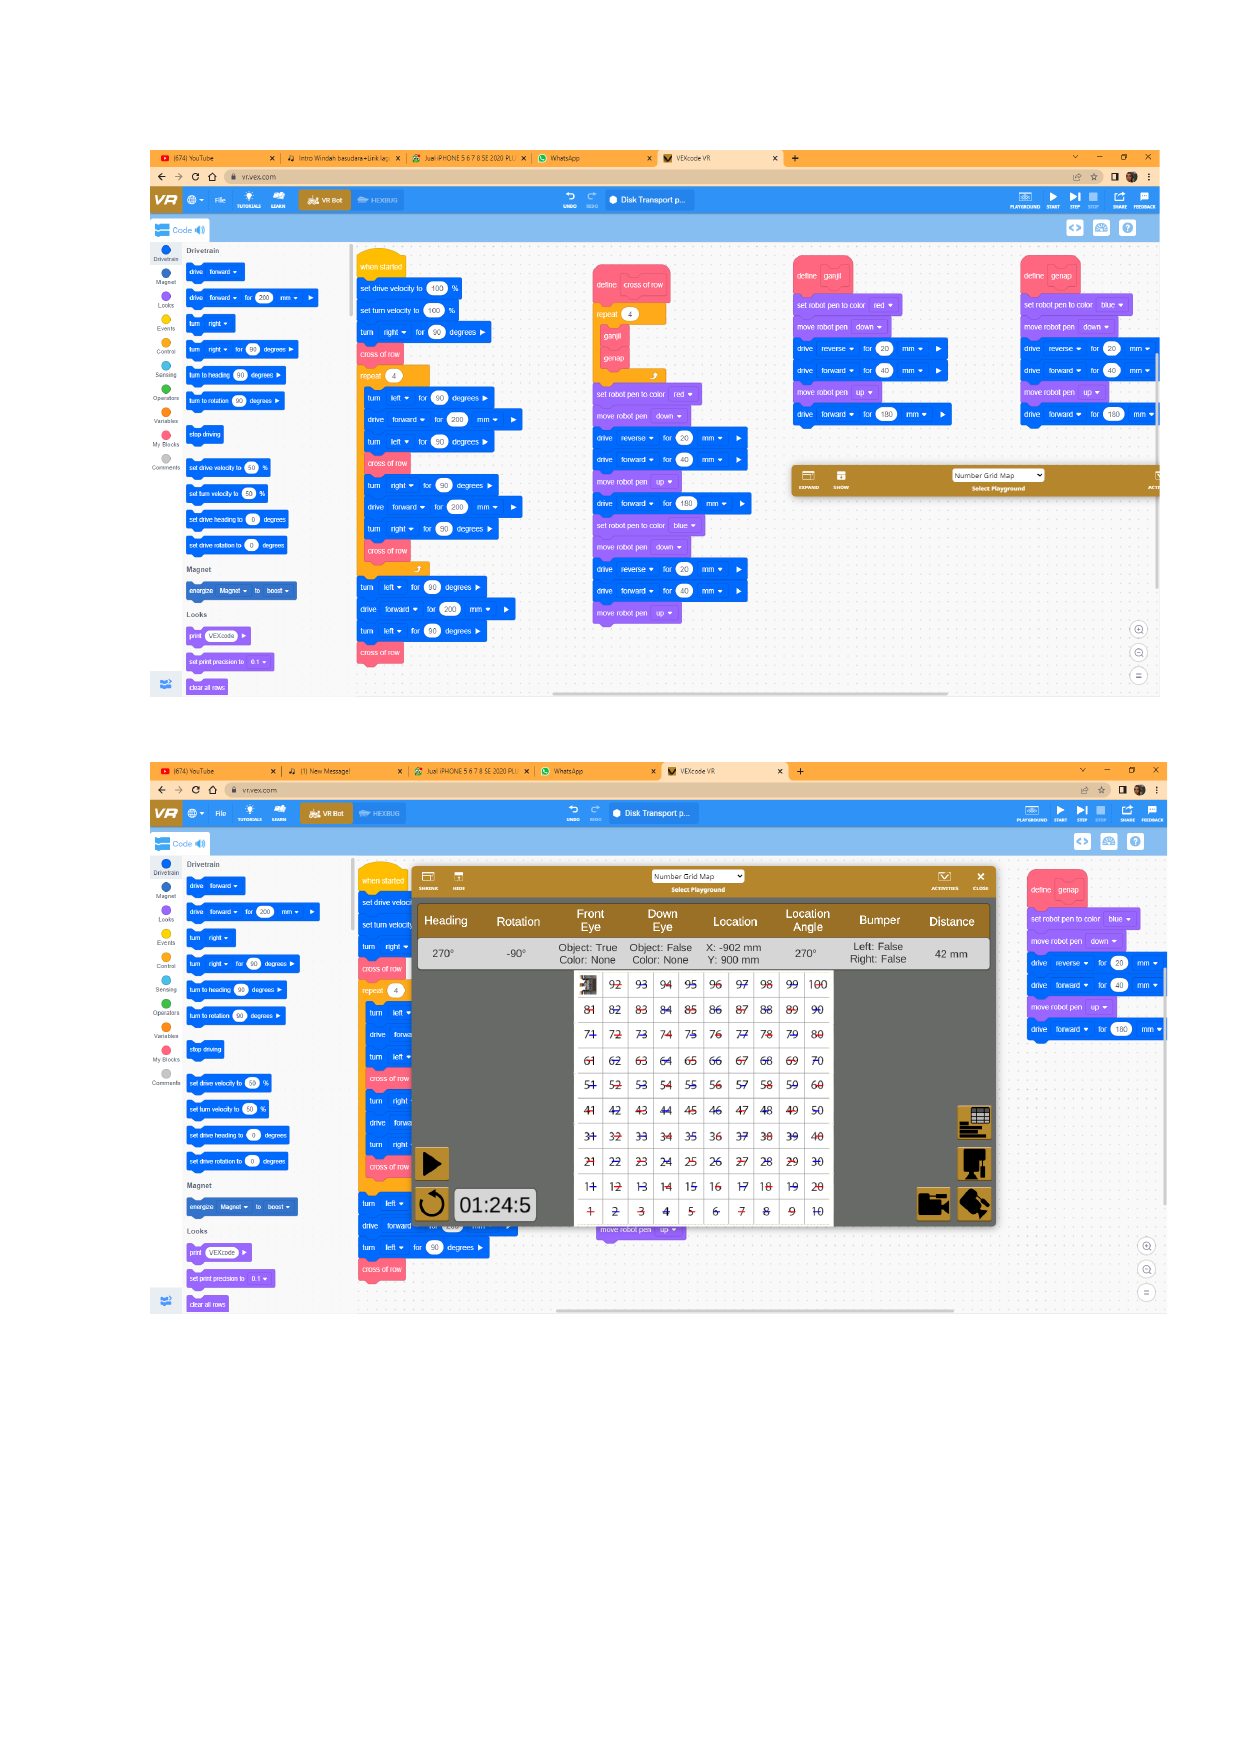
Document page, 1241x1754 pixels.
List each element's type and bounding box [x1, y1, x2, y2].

picture [150, 762, 1168, 1314]
picture [150, 150, 1160, 697]
